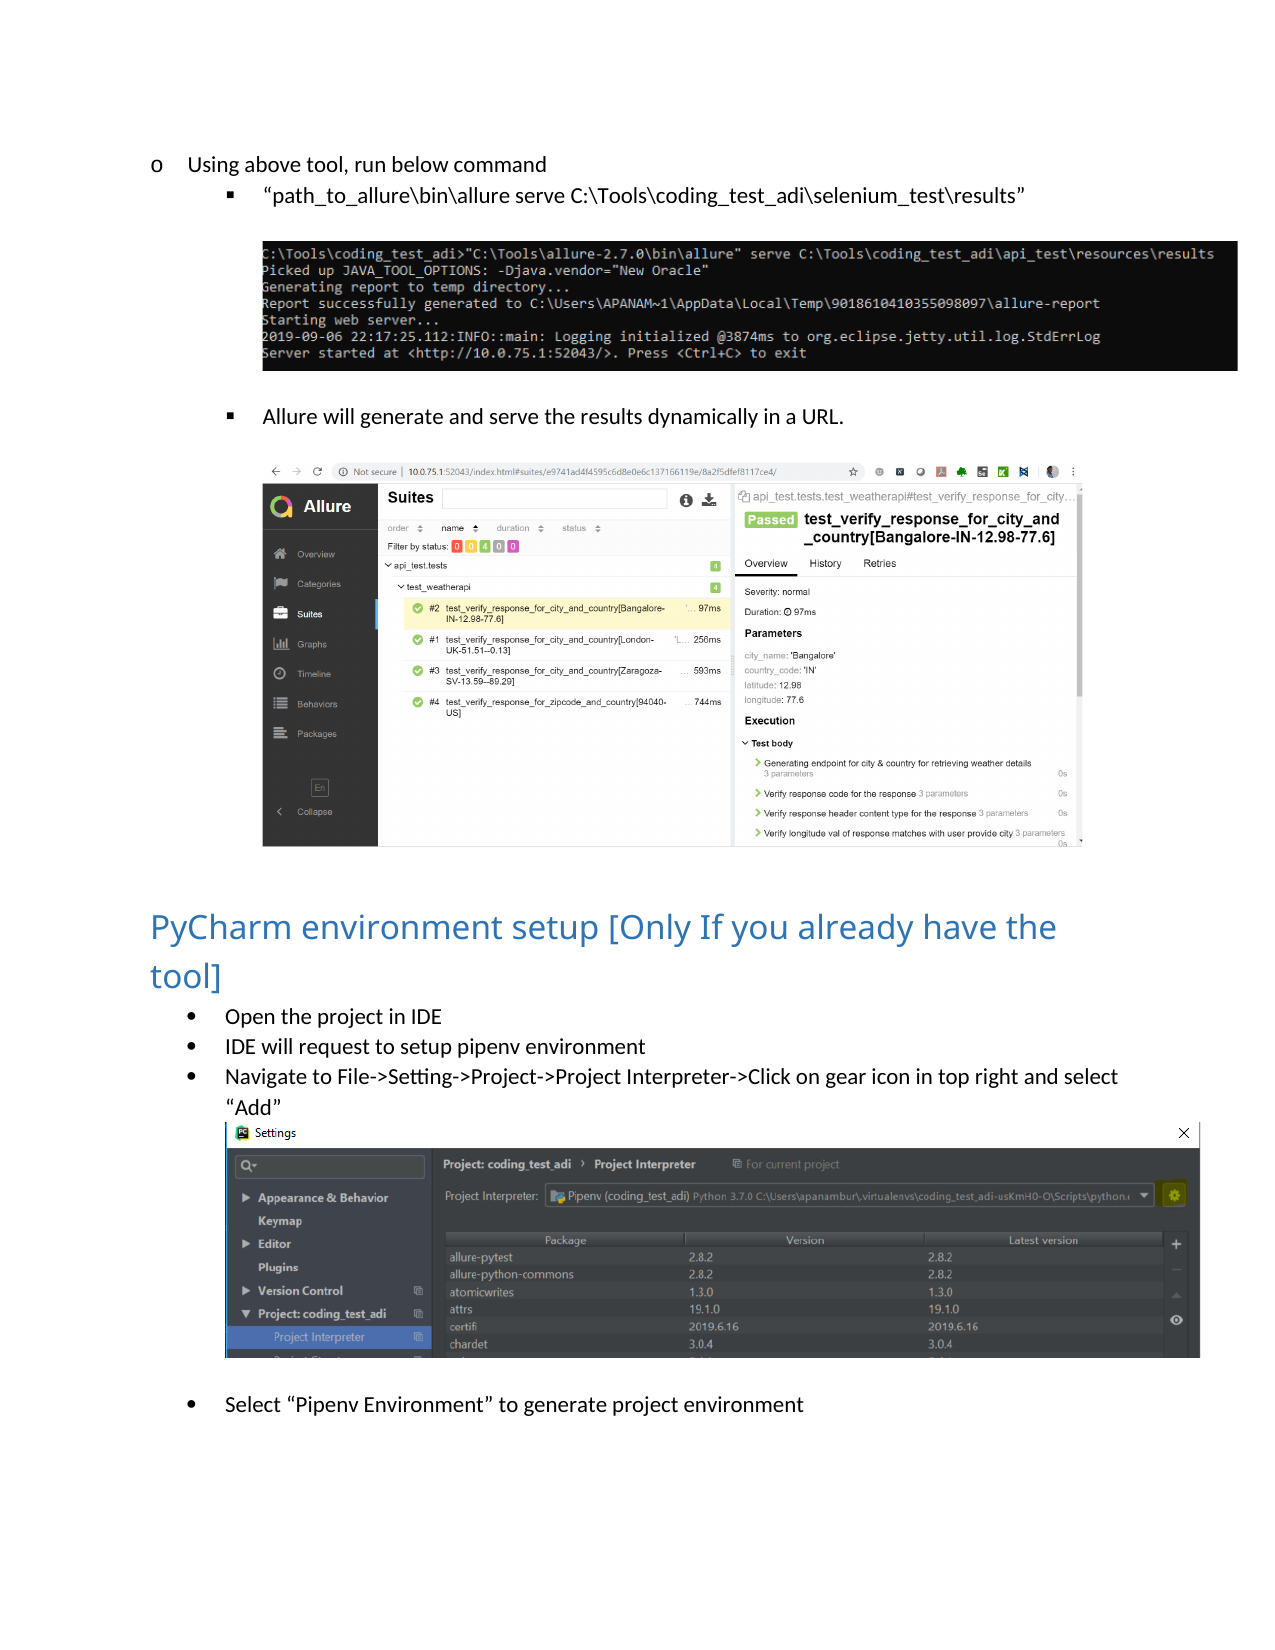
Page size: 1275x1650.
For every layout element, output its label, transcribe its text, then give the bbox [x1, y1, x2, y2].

picture [262, 462, 1083, 847]
list Navigate to File->Setting->Project->Project Interpreter->Click on gear icon in top right and select “Add” [187, 1062, 1125, 1121]
list “path_to_allure\bin\allure serve C:\Tools\coding_test_adi\selenium_test\results” [225, 181, 1125, 209]
list Select “Pipenv Environment” to generate project environment [187, 1390, 1125, 1418]
list Using above tool, run below command [150, 150, 1125, 179]
picture [262, 241, 1238, 371]
list Allure will generate and serve the results dynamically in a URL. [225, 402, 1125, 431]
list Open the project in IDE [187, 1002, 1125, 1030]
subtitle PyCharm environment setup [Only If you already have the tool] [150, 904, 1125, 998]
list IDE will request to setup pipenv environment [187, 1032, 1125, 1060]
picture [225, 1122, 1200, 1358]
